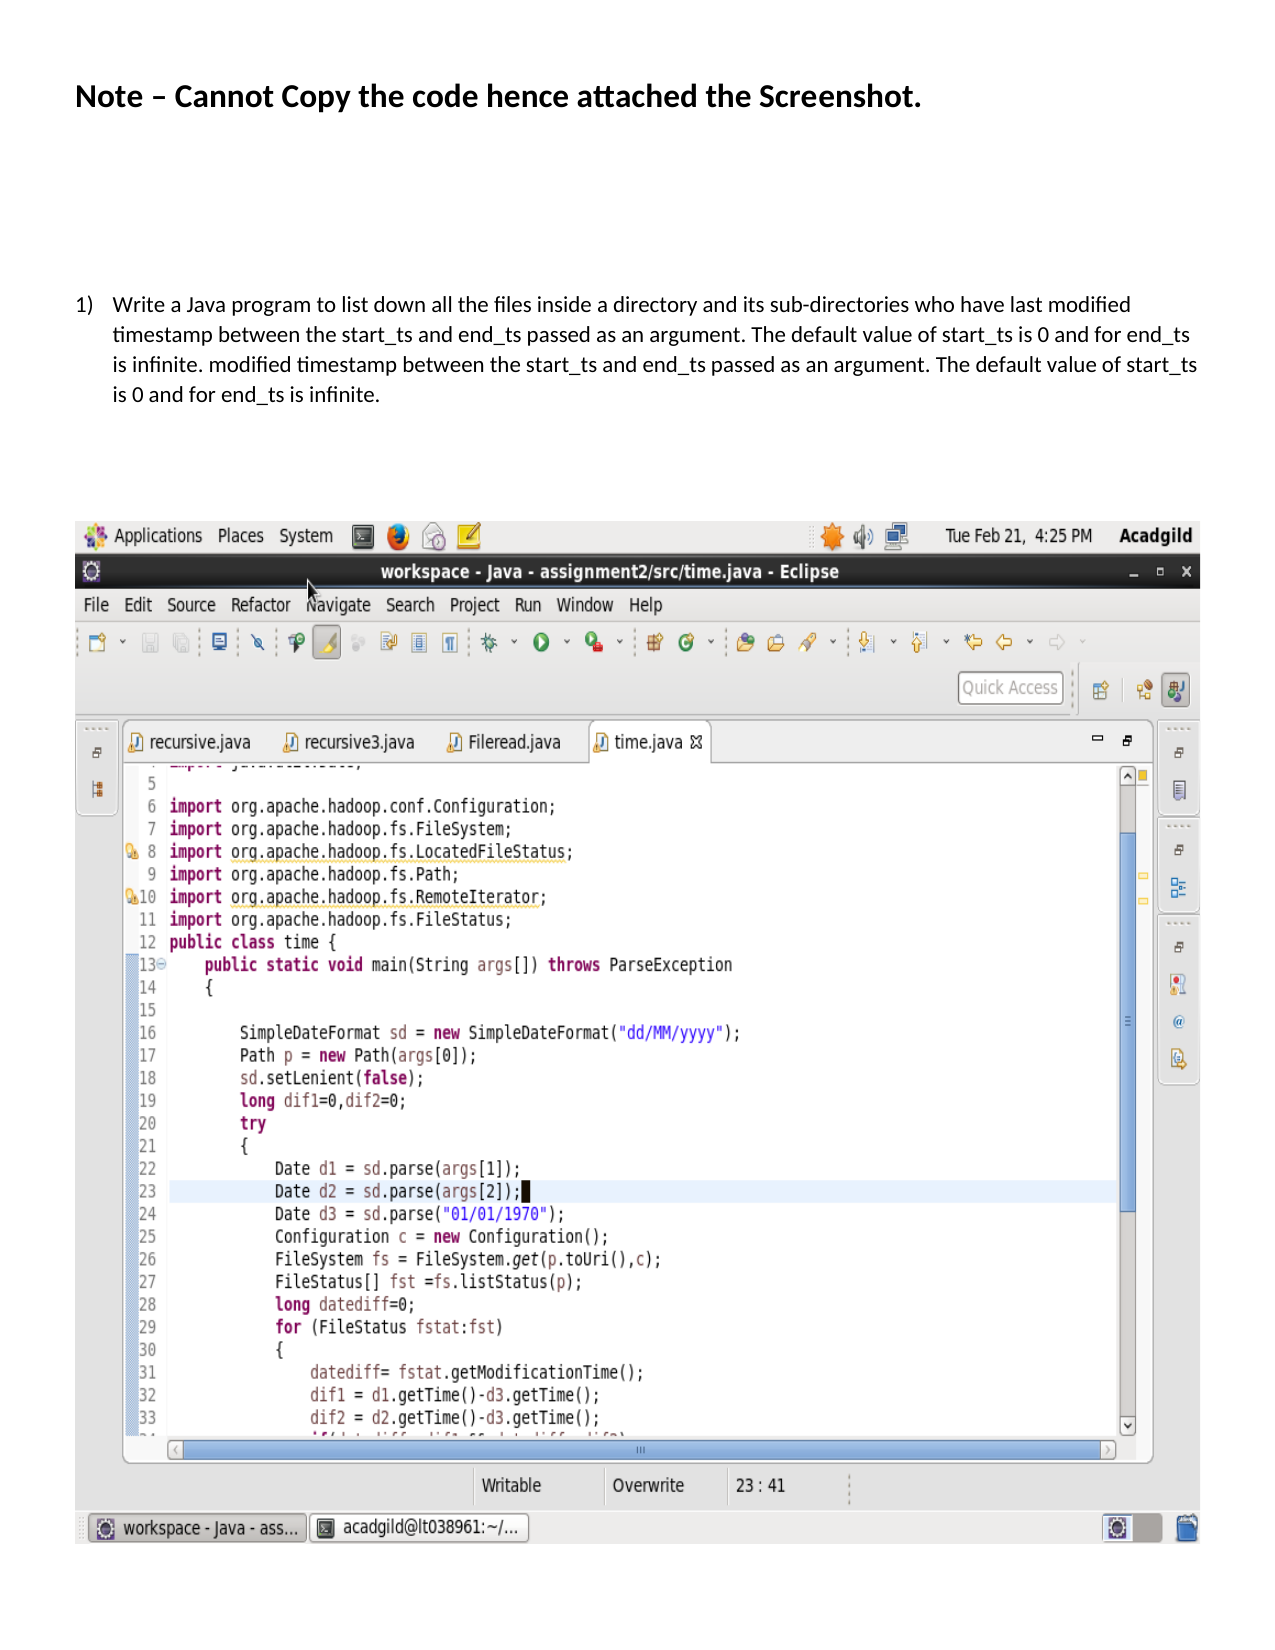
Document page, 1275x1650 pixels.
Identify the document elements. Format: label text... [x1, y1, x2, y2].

picture [75, 521, 1200, 1544]
list Write a Java program to list down all the files inside a directory and its sub-directories who have last modified timestamp between the start_ts and end_ts passed as an argument. The default value of start_ts is 0 and for end_ts is infinite. modified timestamp between the start_ts and end_ts passed as an argument. The default value of start_ts is 0 and for end_ts is infinite. [75, 290, 1200, 409]
text Note – Cannot Copy the code hence attached the Screenshot. [75, 75, 1200, 116]
